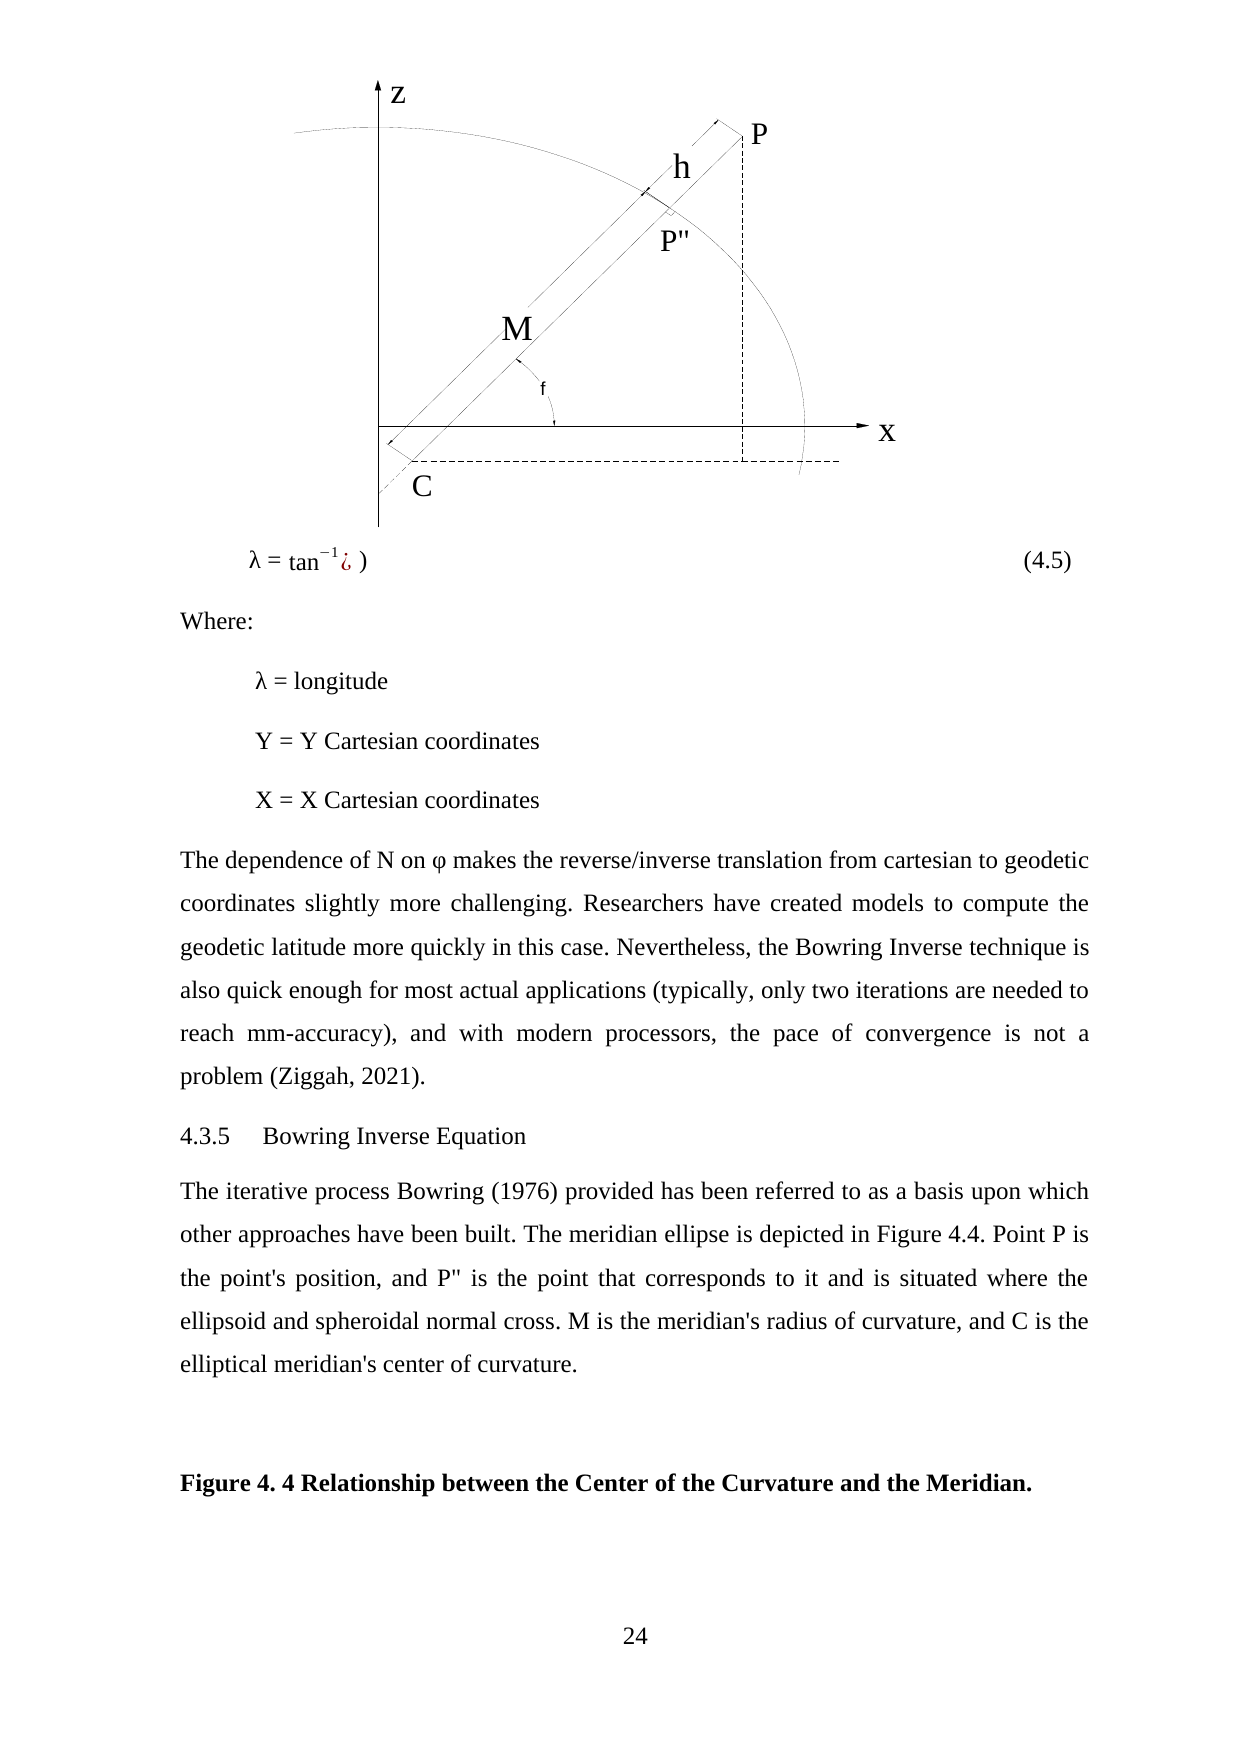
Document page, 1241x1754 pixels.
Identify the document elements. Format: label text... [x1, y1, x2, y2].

subtitle Bowring Inverse Equation [180, 1121, 1090, 1149]
text The dependence of N on φ makes the reverse/inverse translation from cartesian to geodetic coordinates slightly more challenging. Researchers have created models to compute the geodetic latitude more quickly in this case. Nevertheless, the Bowring Inverse technique is also quick enough for most actual applications (typically, only two iterations are needed to reach mm-accuracy), and with modern processors, the pace of convergence is not a problem (Ziggah, 2021). [180, 845, 1090, 1090]
text Figure 4. 4 Relationship between the Center of the Curvature and the Meridian. [180, 1468, 1090, 1497]
text λ = longitude [180, 666, 1090, 695]
text Y = Y Cartesian coordinates [180, 726, 1090, 754]
text Where: [180, 606, 1090, 635]
text The iterative process Bowring (1976) provided has been referred to as a basis upon which other approaches have been built. The meridian ellipse is depicted in Figure 4.4. Point P is the point's position, and P" is the point that corresponds to it and is situated where the ellipsoid and spheroidal normal cross. M is the meridian's radius of curvature, and C is the elliptical meridian's center of curvature. [180, 1176, 1090, 1378]
text λ = ) (4.5) [180, 150, 1090, 575]
text X = X Cartesian coordinates [180, 786, 1090, 814]
